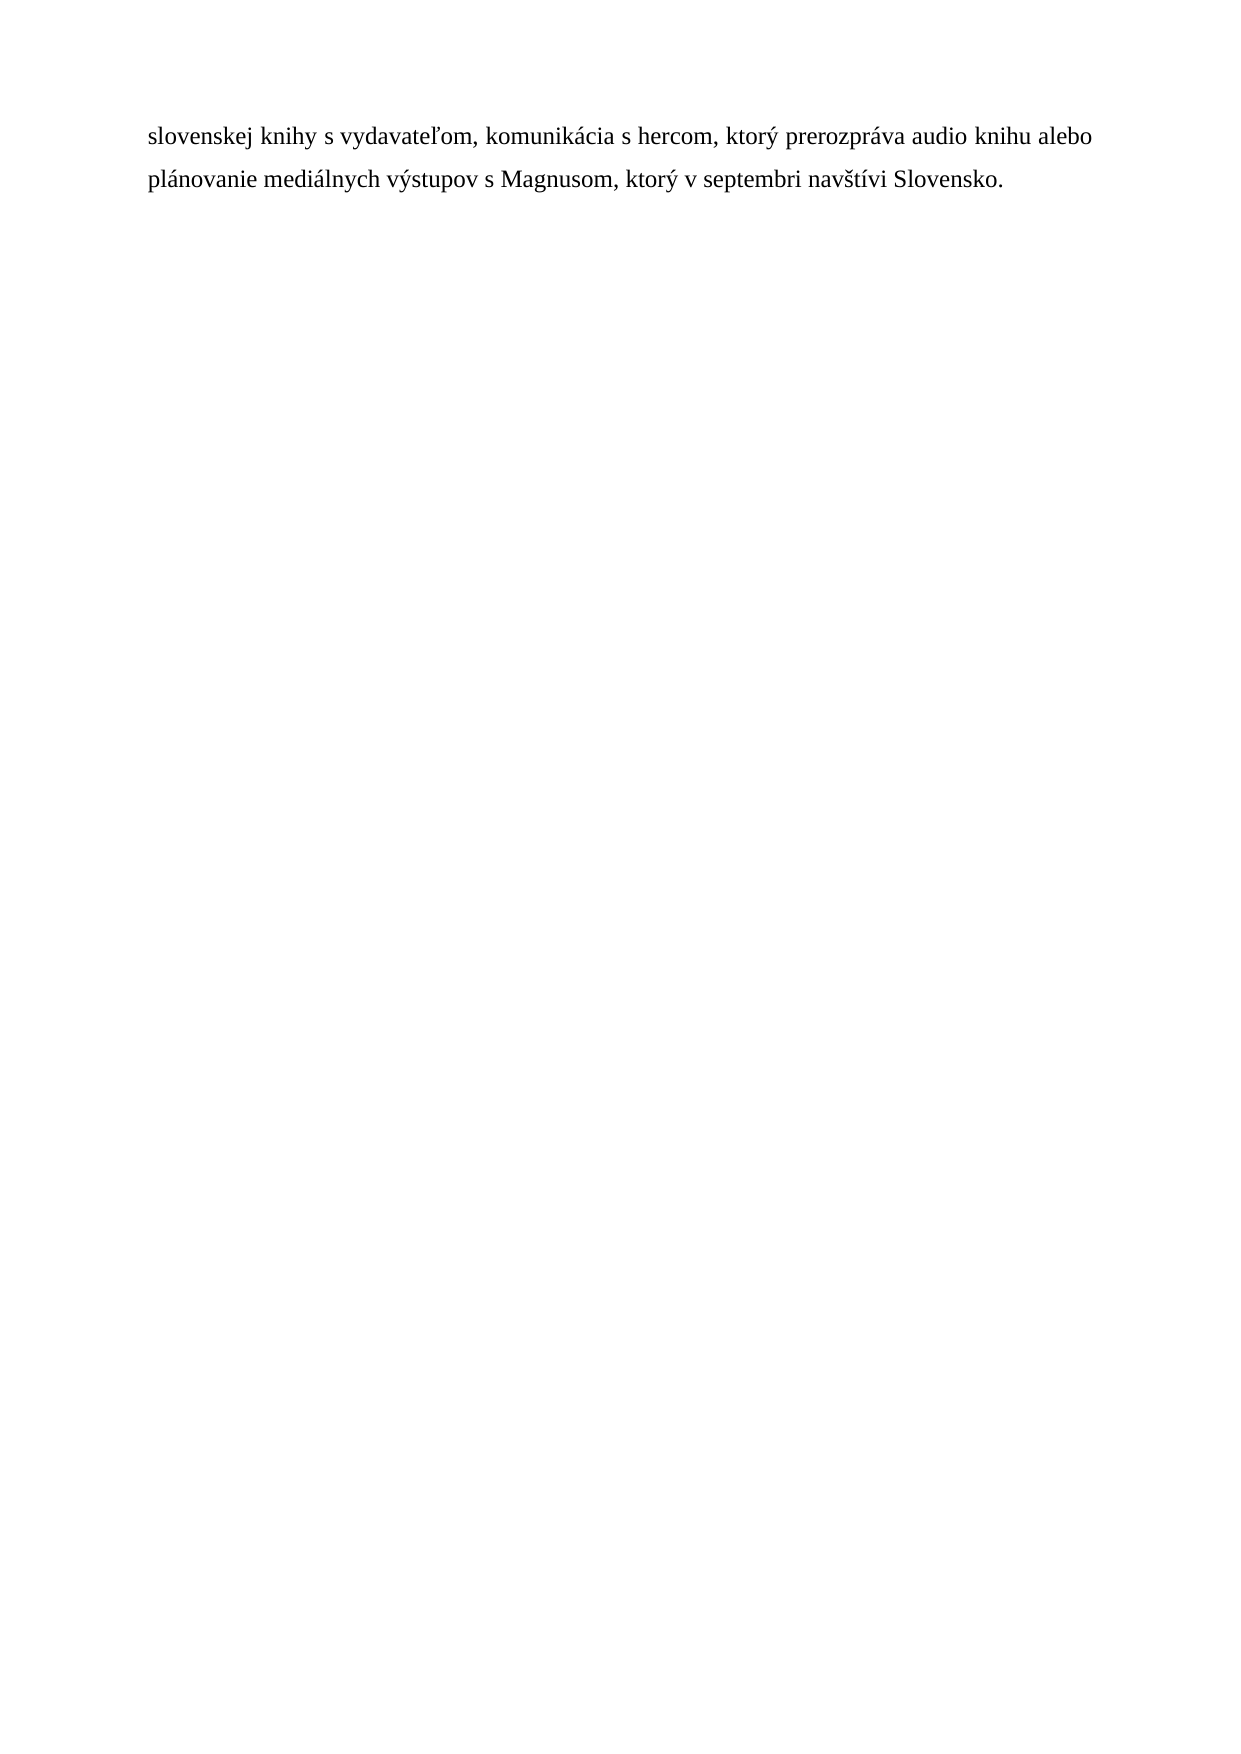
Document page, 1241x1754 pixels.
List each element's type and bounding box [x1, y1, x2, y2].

text [148, 121, 1093, 193]
